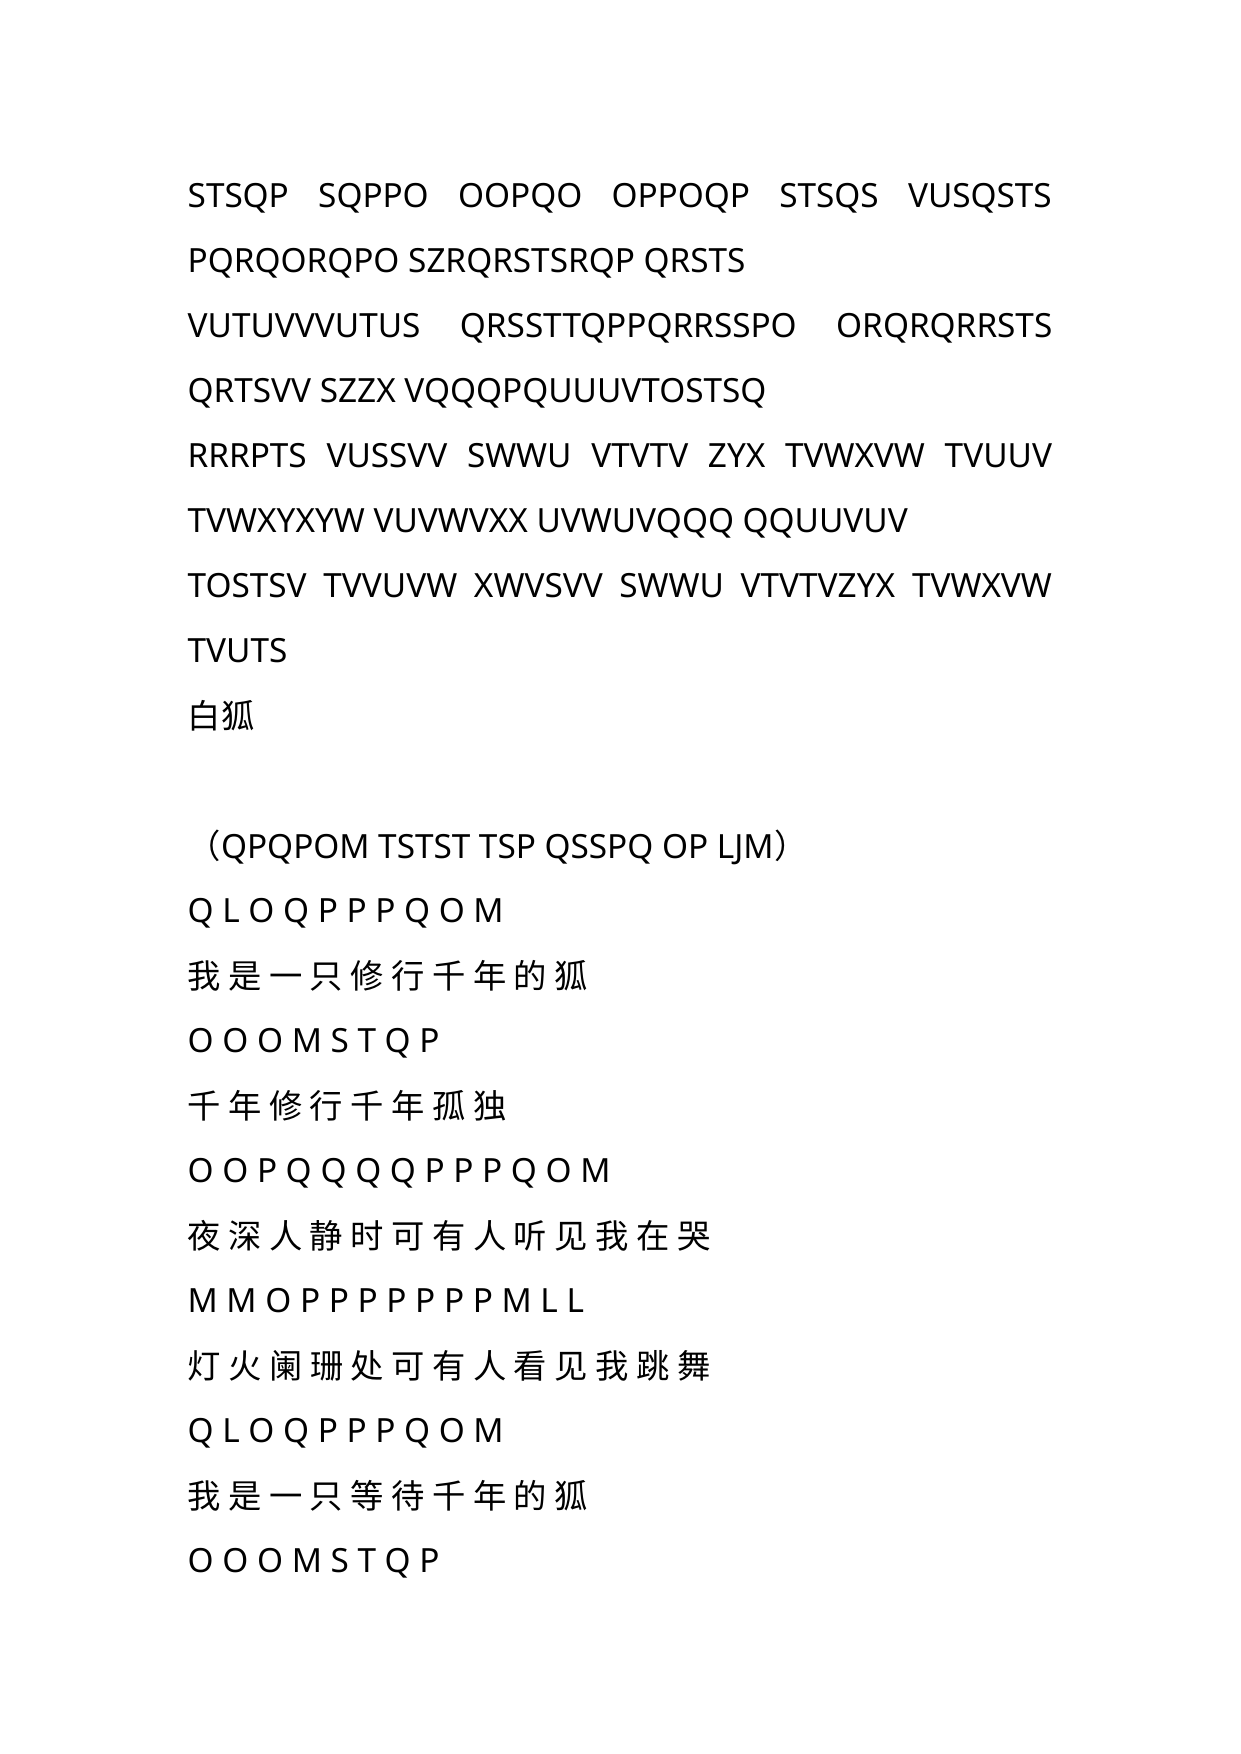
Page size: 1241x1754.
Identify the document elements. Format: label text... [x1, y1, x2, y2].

text Q L O Q P P P Q O M [187, 1397, 1053, 1462]
text 灯 火 阑 珊 处 可 有 人 看 见 我 跳 舞 [187, 1332, 1053, 1397]
text 我 是 一 只 修 行 千 年 的 狐 [187, 942, 1053, 1007]
text （QPQPOM TSTST TSP QSSPQ OP LJM） [187, 812, 1053, 877]
text VUTUVVVUTUS QRSSTTQPPQRRSSPO ORQRQRRSTS QRTSVV SZZX VQQQPQUUUVTOSTSQ [187, 292, 1053, 422]
text O O P Q Q Q Q P P P Q O M [187, 1137, 1053, 1202]
text 夜 深 人 静 时 可 有 人 听 见 我 在 哭 [187, 1202, 1053, 1267]
text Q L O Q P P P Q O M [187, 877, 1053, 942]
text 我 是 一 只 等 待 千 年 的 狐 [187, 1462, 1053, 1527]
text O O O M S T Q P [187, 1527, 1053, 1592]
text 千 年 修 行 千 年 孤 独 [187, 1072, 1053, 1137]
text O O O M S T Q P [187, 1007, 1053, 1072]
text 白狐 [187, 682, 1053, 747]
text M M O P P P P P P P M L L [187, 1267, 1053, 1332]
text TOSTSV TVVUVW XWVSVV SWWU VTVTVZYX TVWXVW TVUTS [187, 552, 1053, 682]
text STSQP SQPPO OOPQO OPPOQP STSQS VUSQSTS PQRQORQPO SZRQRSTSRQP QRSTS [187, 162, 1053, 292]
text RRRPTS VUSSVV SWWU VTVTV ZYX TVWXVW TVUUV TVWXYXYW VUVWVXX UVWUVQQQ QQUUVUV [187, 422, 1053, 552]
